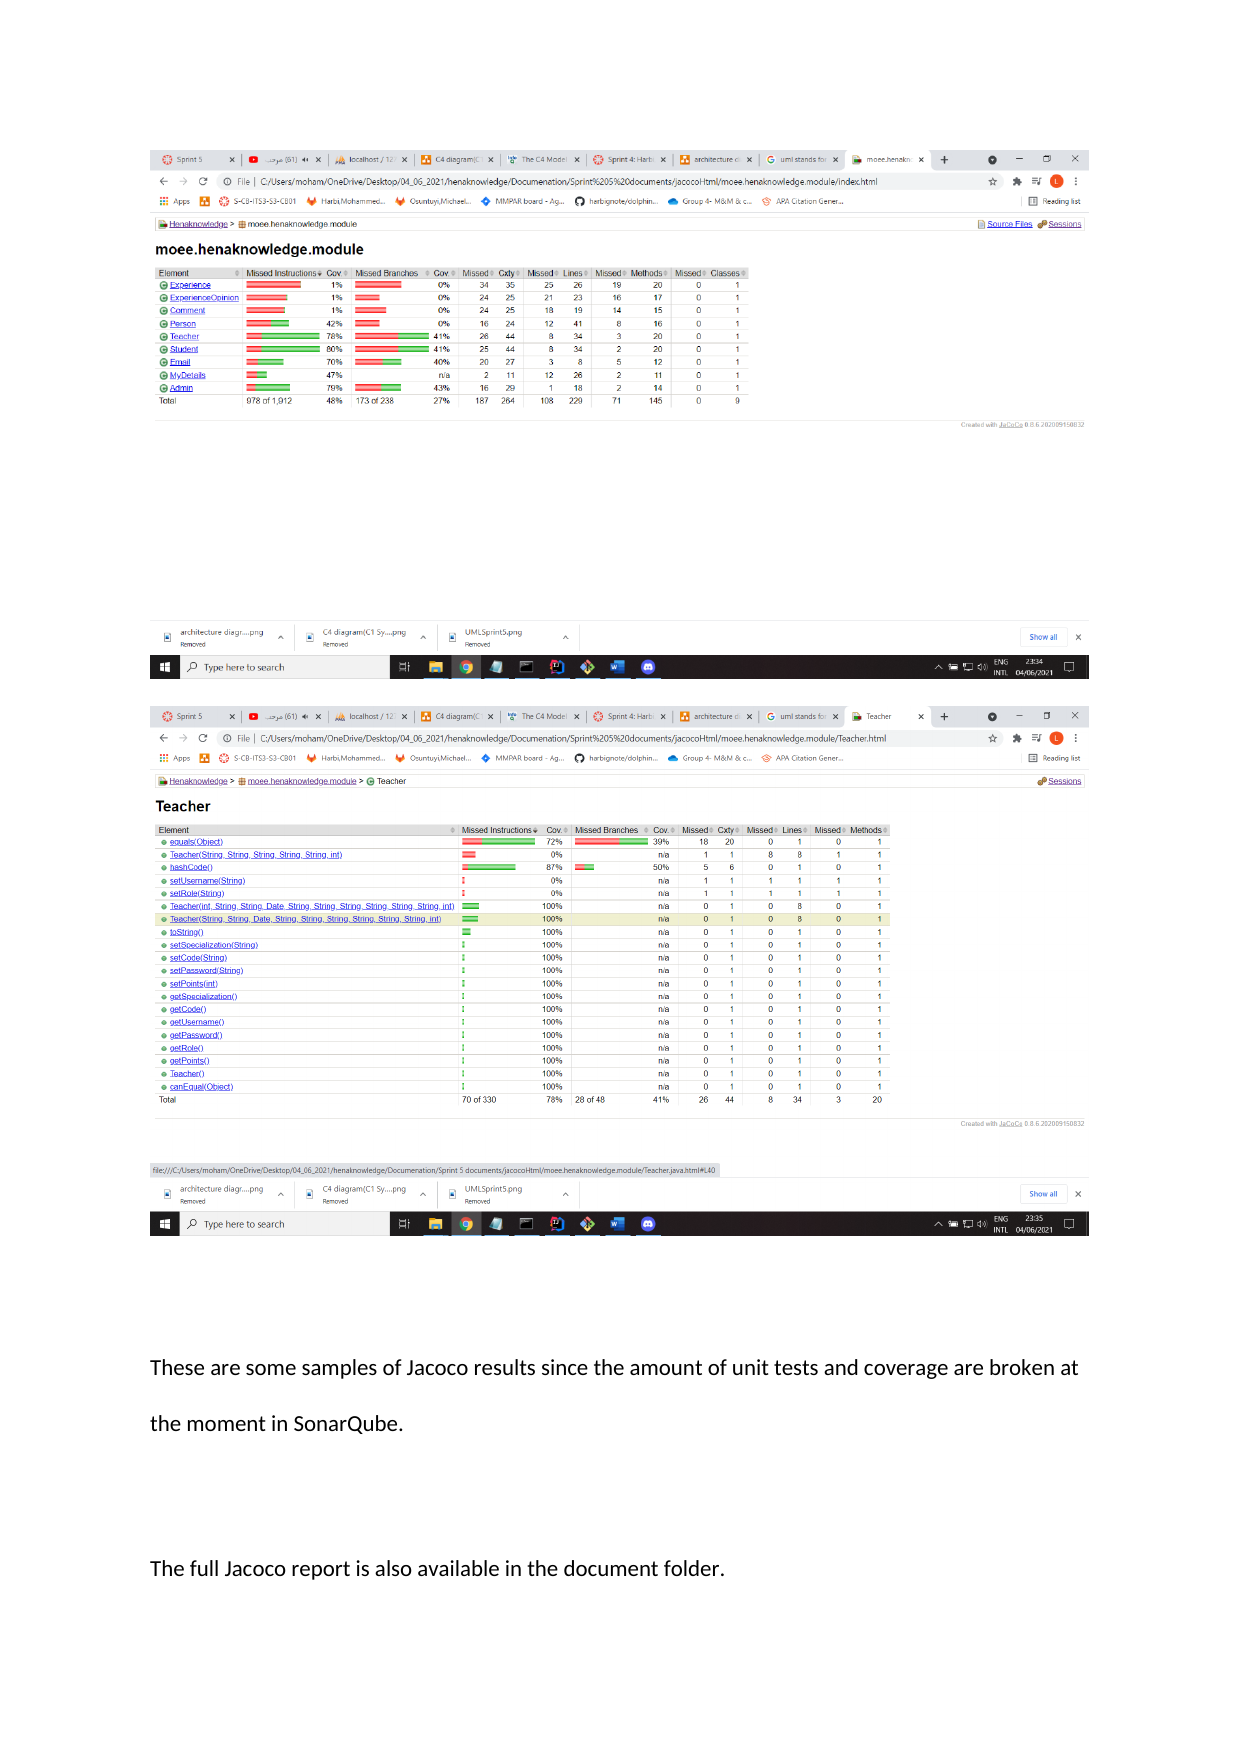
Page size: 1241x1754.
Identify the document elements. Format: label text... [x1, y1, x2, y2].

text These are some samples of Jacoco results since the amount of unit tests and coverage are broken at the moment in SonarQube. [150, 1353, 1090, 1437]
picture [150, 150, 1089, 679]
picture [150, 706, 1089, 1236]
text The full Jacoco report is also available in the document folder. [150, 1554, 1090, 1582]
